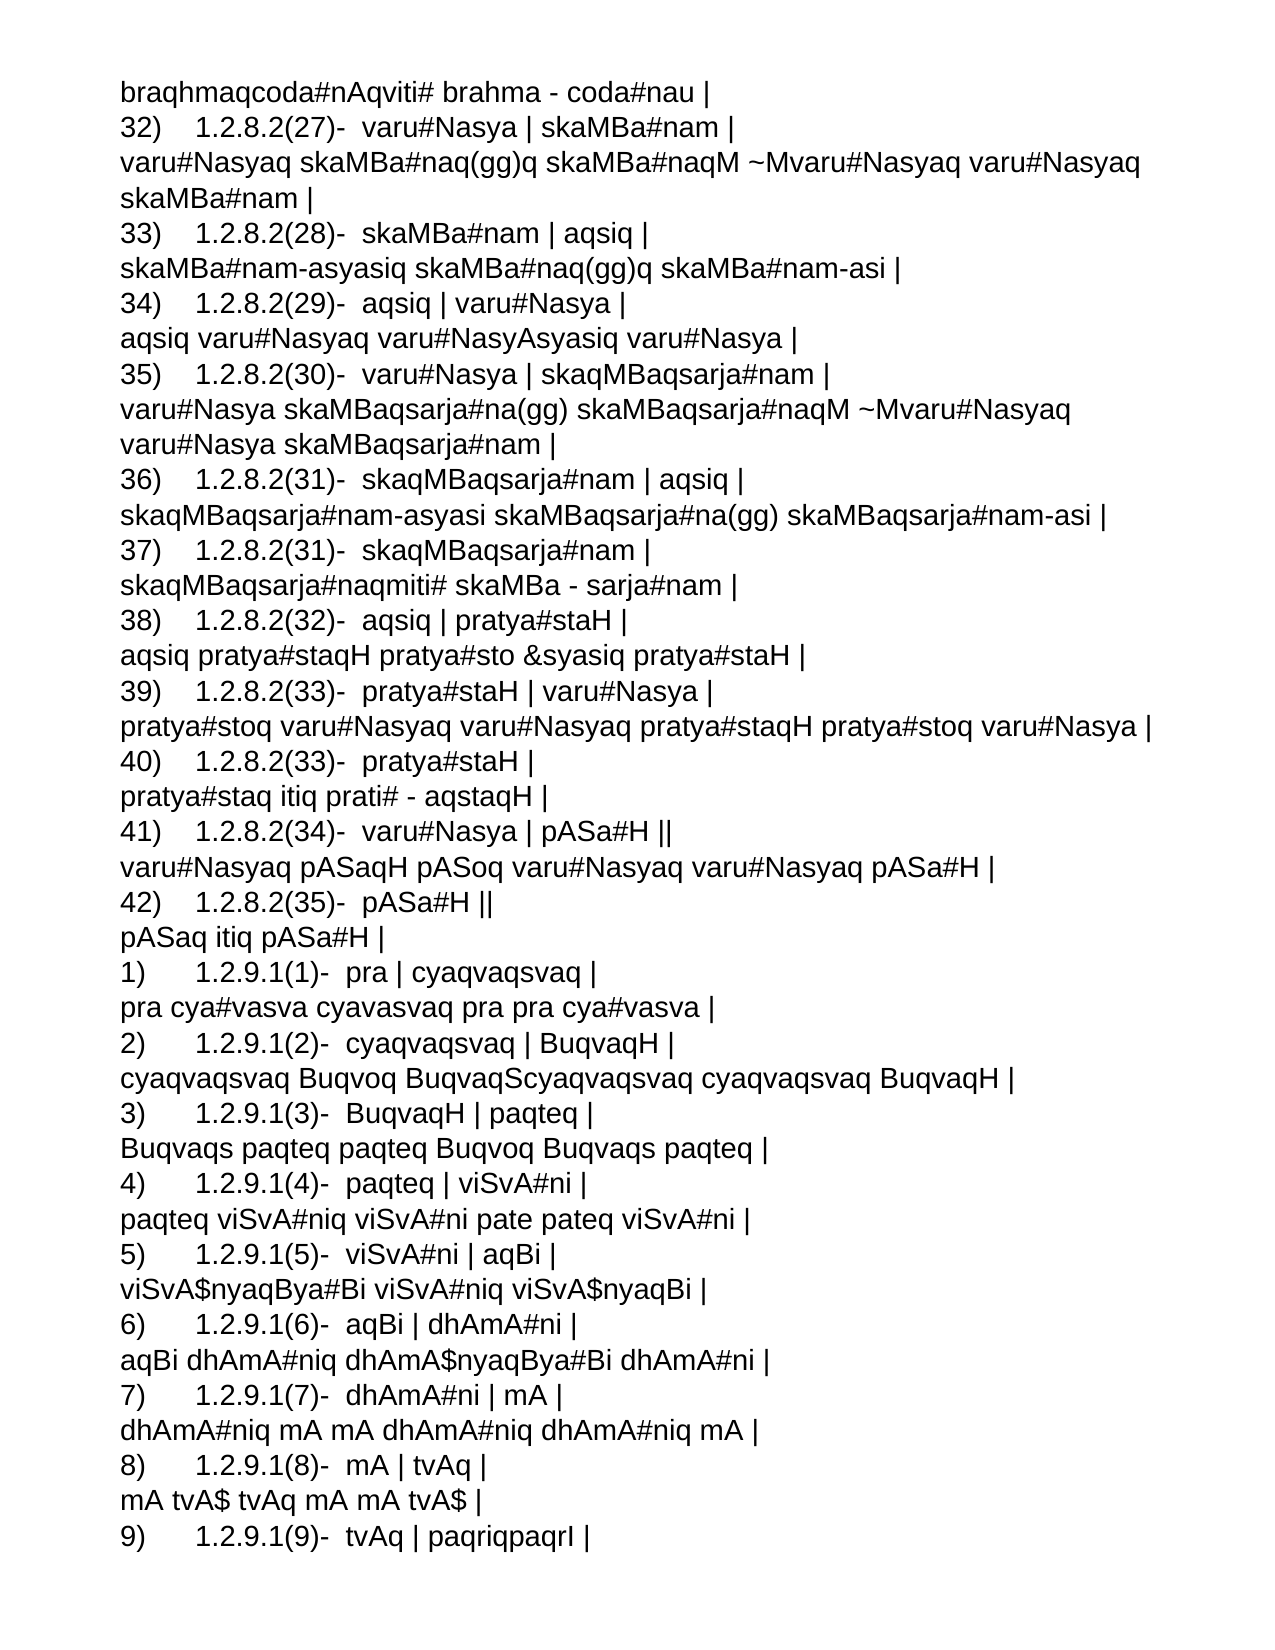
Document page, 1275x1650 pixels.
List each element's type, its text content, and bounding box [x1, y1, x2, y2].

text 36) 1.2.8.2(31)- skaqMBaqsarja#nam | aqsiq | [120, 462, 1200, 496]
text pASaq itiq pASa#H | [120, 920, 1200, 953]
text cyaqvaqsvaq Buqvoq BuqvaqScyaqvaqsvaq cyaqvaqsvaq BuqvaqH | [120, 1061, 1200, 1094]
text viSvA$nyaqBya#Bi viSvA#niq viSvA$nyaqBi | [120, 1272, 1200, 1306]
text aqBi dhAmA#niq dhAmA$nyaqBya#Bi dhAmA#ni | [120, 1342, 1200, 1376]
text 42) 1.2.8.2(35)- pASa#H || [120, 885, 1200, 918]
text 32) 1.2.8.2(27)- varu#Nasya | skaMBa#nam | [120, 110, 1200, 144]
text 4) 1.2.9.1(4)- paqteq | viSvA#ni | [120, 1166, 1200, 1200]
text 7) 1.2.9.1(7)- dhAmA#ni | mA | [120, 1378, 1200, 1411]
text 5) 1.2.9.1(5)- viSvA#ni | aqBi | [120, 1237, 1200, 1270]
text mA tvA$ tvAq mA mA tvA$ | [120, 1483, 1200, 1517]
text 41) 1.2.8.2(34)- varu#Nasya | pASa#H || [120, 814, 1200, 848]
text varu#Nasyaq skaMBa#naq(gg)q skaMBa#naqM ~Mvaru#Nasyaq varu#Nasyaq skaMBa#nam | [120, 145, 1200, 214]
text 1) 1.2.9.1(1)- pra | cyaqvaqsvaq | [120, 955, 1200, 989]
text 6) 1.2.9.1(6)- aqBi | dhAmA#ni | [120, 1307, 1200, 1341]
text skaqMBaqsarja#nam-asyasi skaMBaqsarja#na(gg) skaMBaqsarja#nam-asi | [120, 497, 1200, 531]
text 3) 1.2.9.1(3)- BuqvaqH | paqteq | [120, 1096, 1200, 1129]
text 40) 1.2.8.2(33)- pratya#staH | [120, 744, 1200, 777]
text pratya#stoq varu#Nasyaq varu#Nasyaq pratya#staqH pratya#stoq varu#Nasya | [120, 709, 1200, 742]
text Buqvaqs paqteq paqteq Buqvoq Buqvaqs paqteq | [120, 1131, 1200, 1165]
text pra cya#vasva cyavasvaq pra pra cya#vasva | [120, 990, 1200, 1024]
text 39) 1.2.8.2(33)- pratya#staH | varu#Nasya | [120, 673, 1200, 707]
text 37) 1.2.8.2(31)- skaqMBaqsarja#nam | [120, 533, 1200, 566]
text 9) 1.2.9.1(9)- tvAq | paqriqpaqrI | [120, 1518, 1200, 1552]
text 2) 1.2.9.1(2)- cyaqvaqsvaq | BuqvaqH | [120, 1026, 1200, 1059]
text 33) 1.2.8.2(28)- skaMBa#nam | aqsiq | [120, 216, 1200, 249]
text skaMBa#nam-asyasiq skaMBa#naq(gg)q skaMBa#nam-asi | [120, 251, 1200, 284]
text 8) 1.2.9.1(8)- mA | tvAq | [120, 1448, 1200, 1482]
text braqhmaqcoda#nAqviti# brahma - coda#nau | [120, 75, 1200, 108]
text paqteq viSvA#niq viSvA#ni pate pateq viSvA#ni | [120, 1202, 1200, 1235]
text aqsiq varu#Nasyaq varu#NasyAsyasiq varu#Nasya | [120, 321, 1200, 355]
text 34) 1.2.8.2(29)- aqsiq | varu#Nasya | [120, 286, 1200, 320]
text varu#Nasyaq pASaqH pASoq varu#Nasyaq varu#Nasyaq pASa#H | [120, 849, 1200, 883]
text varu#Nasya skaMBaqsarja#na(gg) skaMBaqsarja#naqM ~Mvaru#Nasyaq varu#Nasya skaMBaqsarja#nam | [120, 392, 1200, 461]
text skaqMBaqsarja#naqmiti# skaMBa - sarja#nam | [120, 568, 1200, 601]
text pratya#staq itiq prati# - aqstaqH | [120, 779, 1200, 813]
text 38) 1.2.8.2(32)- aqsiq | pratya#staH | [120, 603, 1200, 637]
text 35) 1.2.8.2(30)- varu#Nasya | skaqMBaqsarja#nam | [120, 357, 1200, 390]
text dhAmA#niq mA mA dhAmA#niq dhAmA#niq mA | [120, 1413, 1200, 1446]
text aqsiq pratya#staqH pratya#sto &syasiq pratya#staH | [120, 638, 1200, 672]
